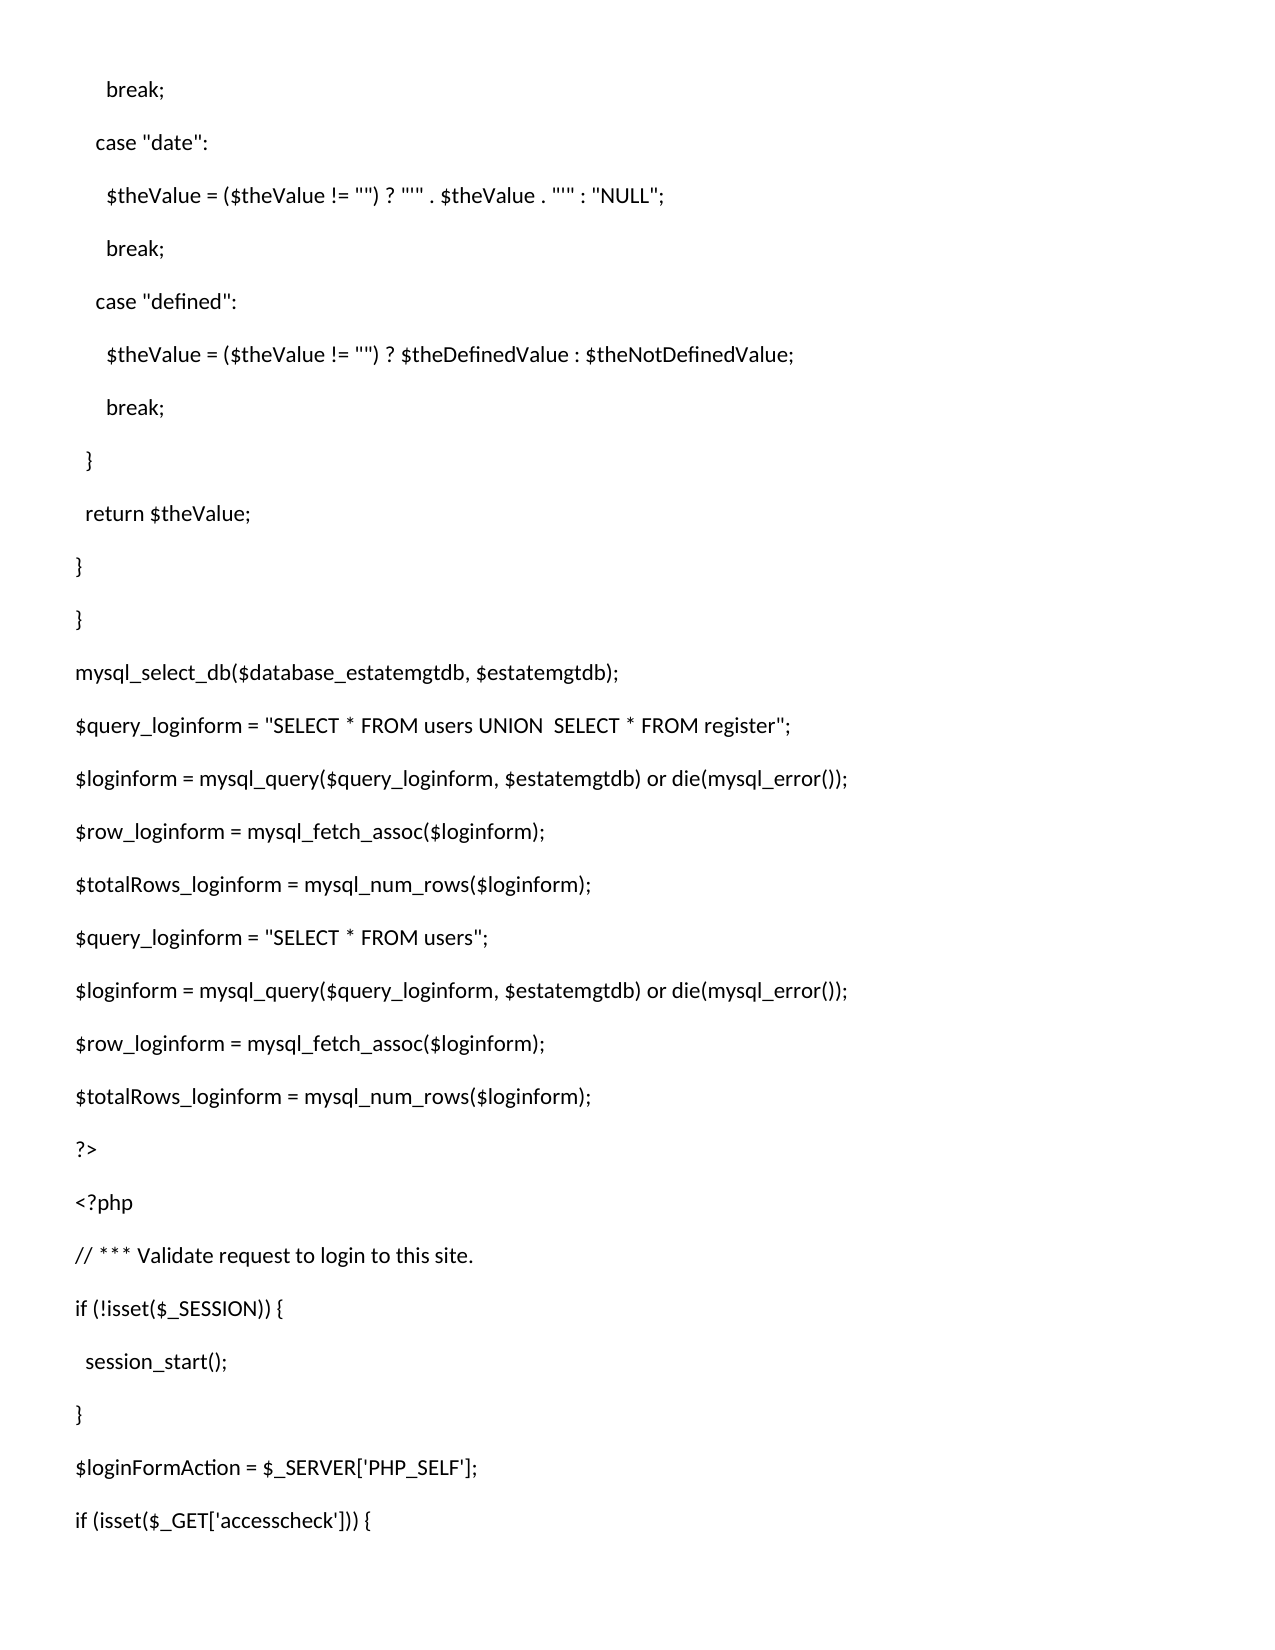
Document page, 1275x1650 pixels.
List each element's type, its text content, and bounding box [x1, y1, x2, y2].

text case "date": [75, 128, 1200, 156]
text break; [75, 234, 1200, 262]
text // *** Validate request to login to this site. [75, 1241, 1200, 1269]
text break; [75, 75, 1200, 103]
text } [75, 1401, 1200, 1428]
text ?> [75, 1135, 1200, 1163]
text return $theValue; [75, 499, 1200, 527]
text $loginFormAction = $_SERVER['PHP_SELF']; [75, 1453, 1200, 1482]
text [75, 181, 1200, 209]
text break; [75, 393, 1200, 421]
text if (isset($_GET['accesscheck'])) { [75, 1507, 1200, 1534]
text $row_loginform = mysql_fetch_assoc($loginform); [75, 817, 1200, 845]
text $query_loginform = "SELECT * FROM users"; [75, 923, 1200, 951]
text $loginform = mysql_query($query_loginform, $estatemgtdb) or die(mysql_error()); [75, 976, 1200, 1004]
text $theValue = ($theValue != "") ? $theDefinedValue : $theNotDefinedValue; [75, 340, 1200, 368]
text } [75, 552, 1200, 580]
text $loginform = mysql_query($query_loginform, $estatemgtdb) or die(mysql_error()); [75, 764, 1200, 792]
text <?php [75, 1188, 1200, 1216]
text $totalRows_loginform = mysql_num_rows($loginform); [75, 1082, 1200, 1110]
text session_start(); [75, 1347, 1200, 1376]
text if (!isset($_SESSION)) { [75, 1294, 1200, 1322]
text $row_loginform = mysql_fetch_assoc($loginform); [75, 1029, 1200, 1057]
text $totalRows_loginform = mysql_num_rows($loginform); [75, 870, 1200, 898]
text $query_loginform = "SELECT * FROM users UNION SELECT * FROM register"; [75, 711, 1200, 739]
text case "defined": [75, 287, 1200, 315]
text mysql_select_db($database_estatemgtdb, $estatemgtdb); [75, 658, 1200, 686]
text } [75, 605, 1200, 633]
text } [75, 446, 1200, 474]
